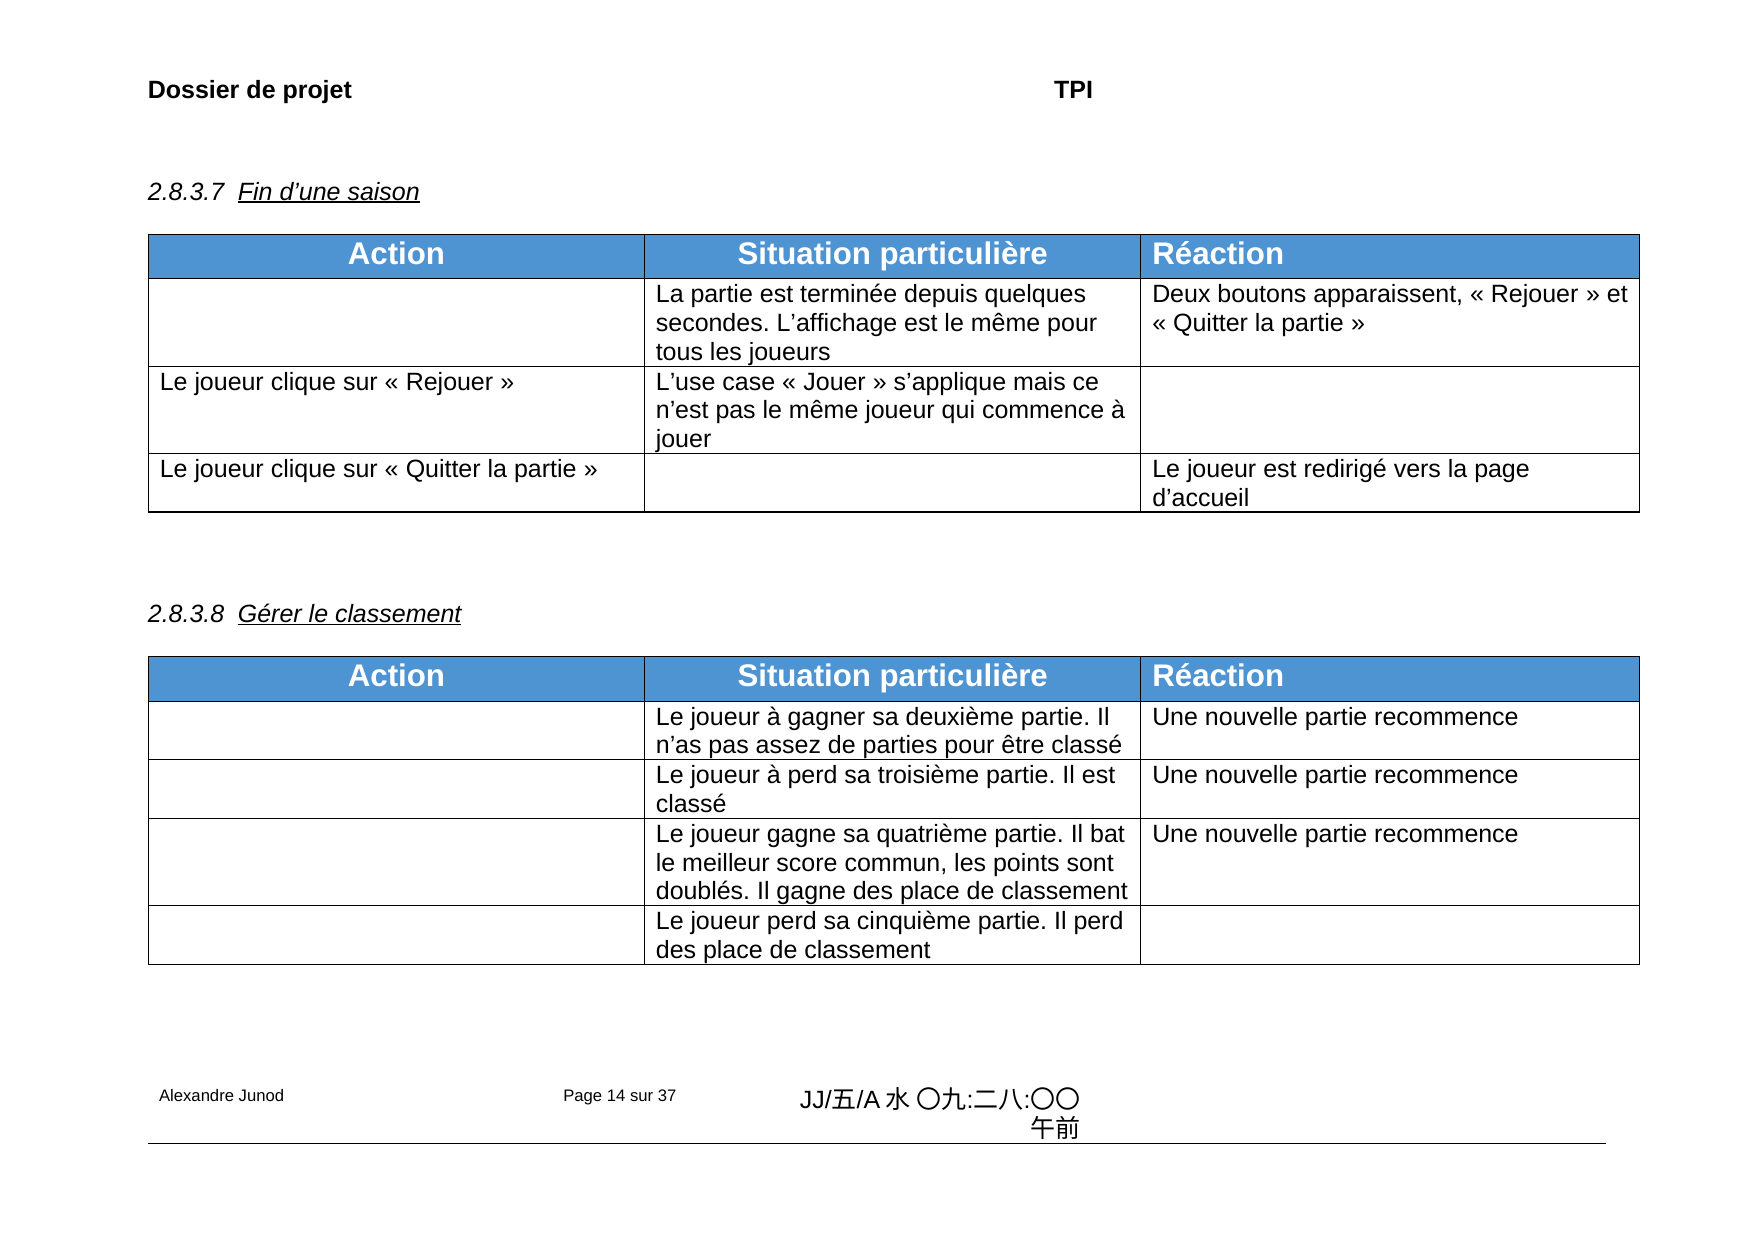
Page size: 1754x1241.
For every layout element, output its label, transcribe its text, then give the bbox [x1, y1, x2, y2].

table_cell Deux boutons apparaissent, « Rejouer » et « Quitter la partie » [1141, 279, 1639, 366]
table_cell [1141, 906, 1639, 963]
table_cell [149, 702, 644, 759]
table_cell Le joueur clique sur « Rejouer » [149, 367, 644, 453]
table_cell Le joueur gagne sa quatrième partie. Il bat le meilleur score commun, les points sont doublés. Il gagne des place de classement [645, 819, 1140, 905]
table_cell [149, 760, 644, 818]
table_cell Une nouvelle partie recommence [1141, 819, 1639, 905]
table_cell Le joueur perd sa cinquième partie. Il perd des place de classement [645, 906, 1140, 963]
table_cell Une nouvelle partie recommence [1141, 760, 1639, 818]
table_cell Une nouvelle partie recommence [1141, 702, 1639, 759]
table_cell [645, 454, 1140, 511]
table_cell [149, 279, 644, 366]
subtitle Fin d’une saison [148, 176, 1606, 205]
table_cell L’use case « Jouer » s’applique mais ce n’est pas le même joueur qui commence à jouer [645, 367, 1140, 453]
table_header Réaction [1141, 657, 1639, 701]
table_cell Le joueur à perd sa troisième partie. Il est classé [645, 760, 1140, 818]
table_header Action [149, 657, 644, 701]
table_cell Le joueur clique sur « Quitter la partie » [149, 454, 644, 511]
table_cell [149, 906, 644, 963]
table_header Situation particulière [645, 657, 1140, 701]
table_cell Le joueur est redirigé vers la page d’accueil [1141, 454, 1639, 511]
table_header Situation particulière [645, 235, 1140, 278]
table_header Action [149, 235, 644, 278]
table_cell [149, 819, 644, 905]
subtitle Gérer le classement [148, 599, 1606, 627]
table_header Réaction [1141, 235, 1639, 278]
table_cell La partie est terminée depuis quelques secondes. L’affichage est le même pour tous les joueurs [645, 279, 1140, 366]
table_cell Le joueur à gagner sa deuxième partie. Il n’as pas assez de parties pour être classé [645, 702, 1140, 759]
table_cell [1141, 367, 1639, 453]
